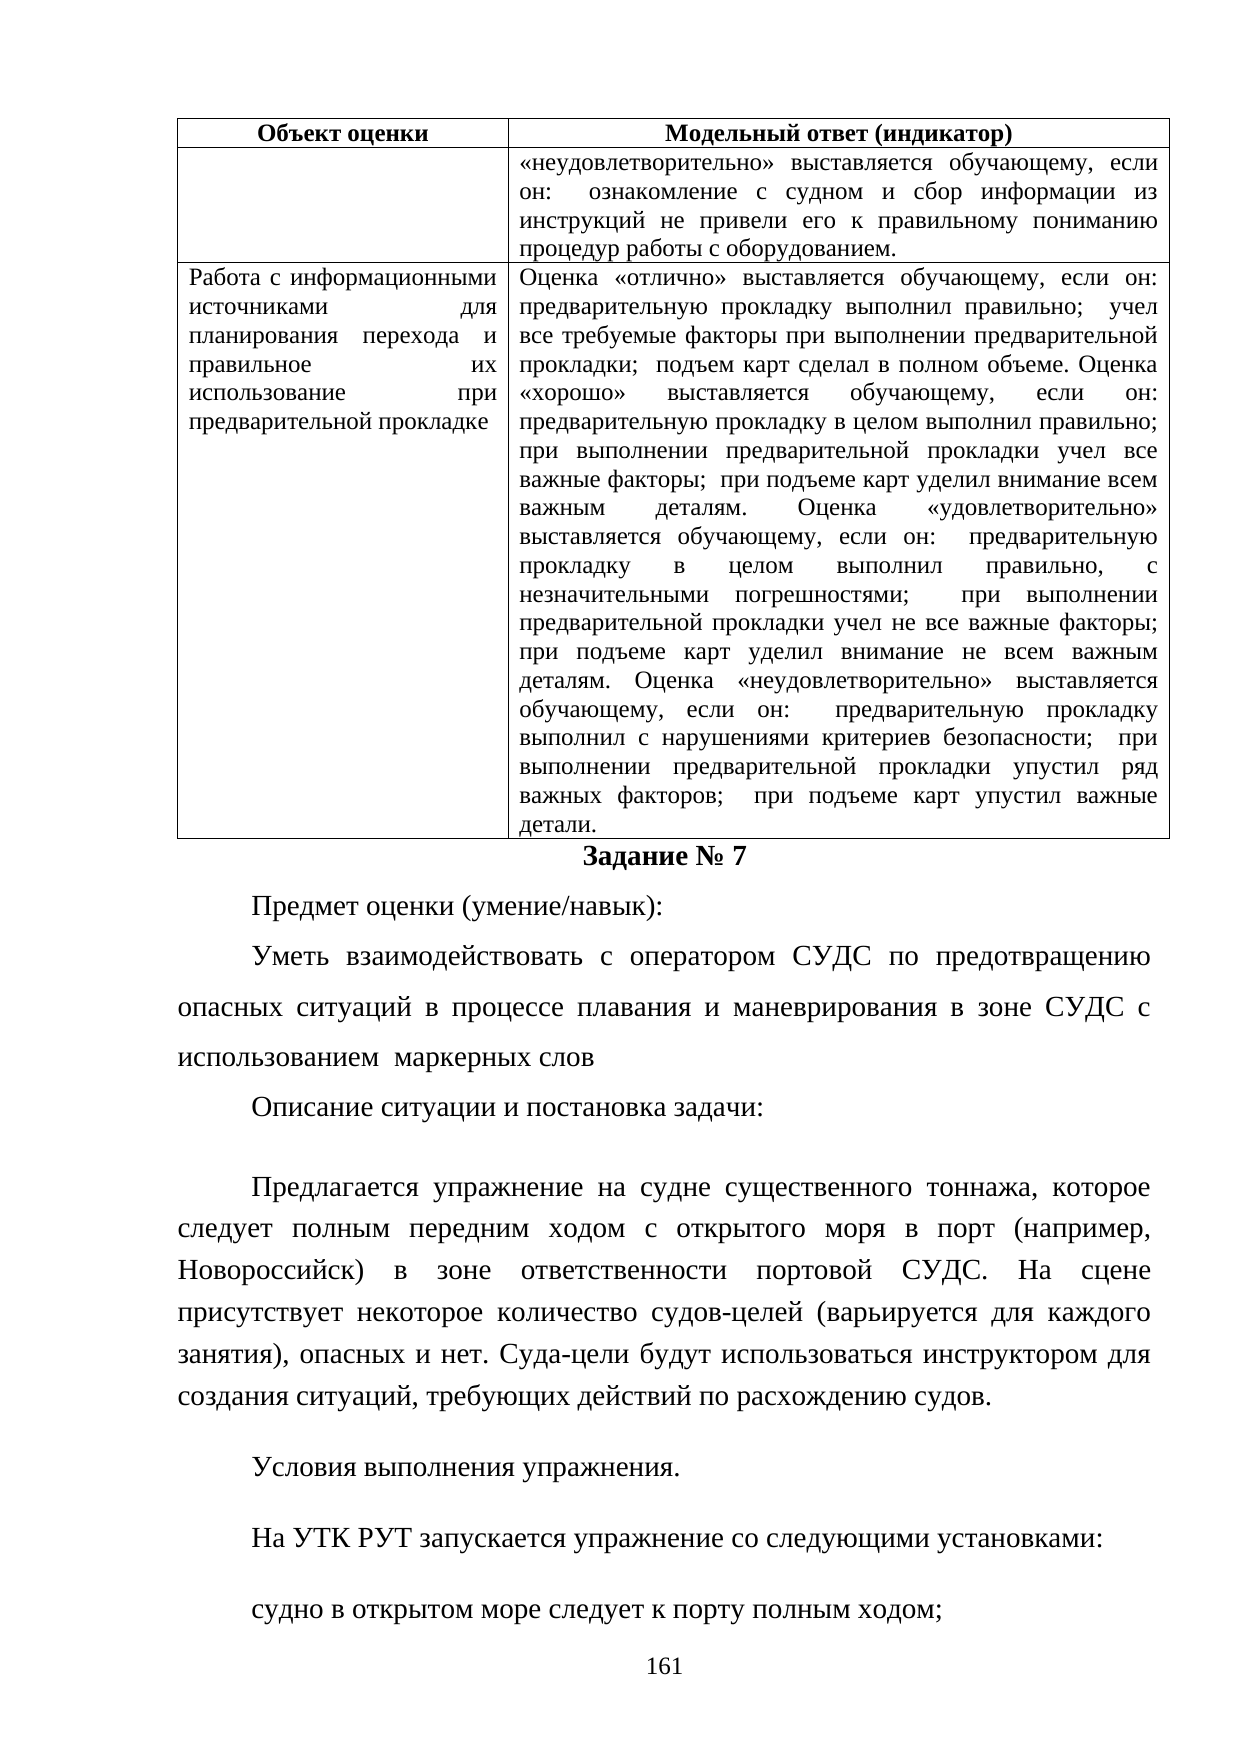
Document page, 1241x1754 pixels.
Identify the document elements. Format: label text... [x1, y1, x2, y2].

text судно в открытом море следует к порту полным ходом; [177, 1591, 1152, 1625]
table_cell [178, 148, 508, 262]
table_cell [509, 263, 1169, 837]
text Предлагается упражнение на судне существенного тоннажа, которое следует полным передним ходом с открытого моря в порт (например, Новороссийск) в зоне ответственности портовой СУДС. На сцене присутствует некоторое количество судов-целей (варьируется для каждого занятия), опасных и нет. Суда-цели будут использоваться инструктором для создания ситуаций, требующих действий по расхождению судов. [177, 1169, 1152, 1412]
text Описание ситуации и постановка задачи: [177, 1089, 1152, 1123]
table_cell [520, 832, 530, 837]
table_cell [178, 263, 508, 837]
text Предмет оценки (умение/навык): [177, 888, 1152, 922]
text На УТК РУТ запускается упражнение со следующими установками: [177, 1520, 1152, 1554]
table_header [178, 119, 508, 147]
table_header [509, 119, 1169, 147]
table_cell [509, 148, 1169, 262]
text Уметь взаимодействовать с оператором СУДС по предотвращению опасных ситуаций в процессе плавания и маневрирования в зоне СУДС с использованием маркерных слов [177, 938, 1152, 1072]
text Задание № 7 [177, 839, 1152, 871]
text Условия выполнения упражнения. [177, 1449, 1152, 1483]
